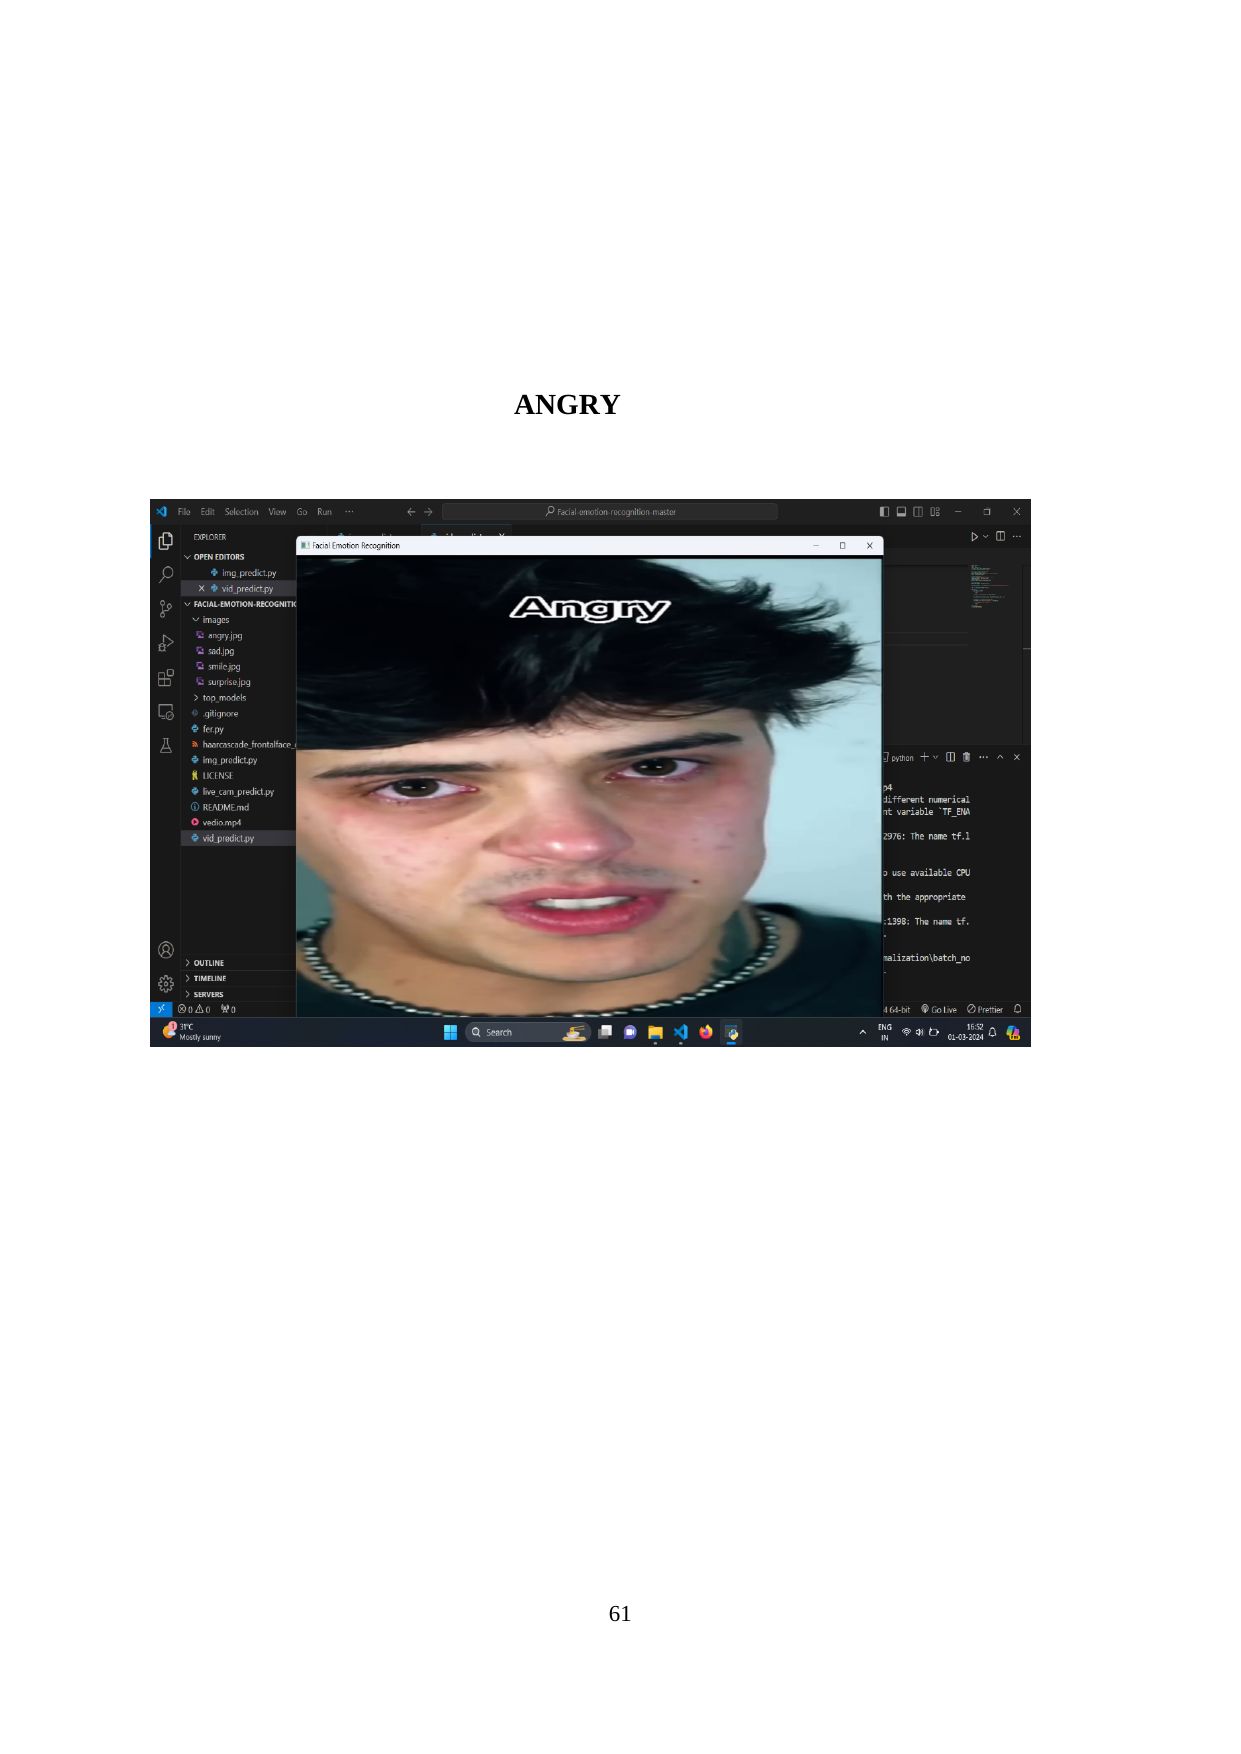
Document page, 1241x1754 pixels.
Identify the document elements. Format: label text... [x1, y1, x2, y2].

picture [150, 499, 1031, 1047]
text ANGRY [150, 387, 1065, 421]
